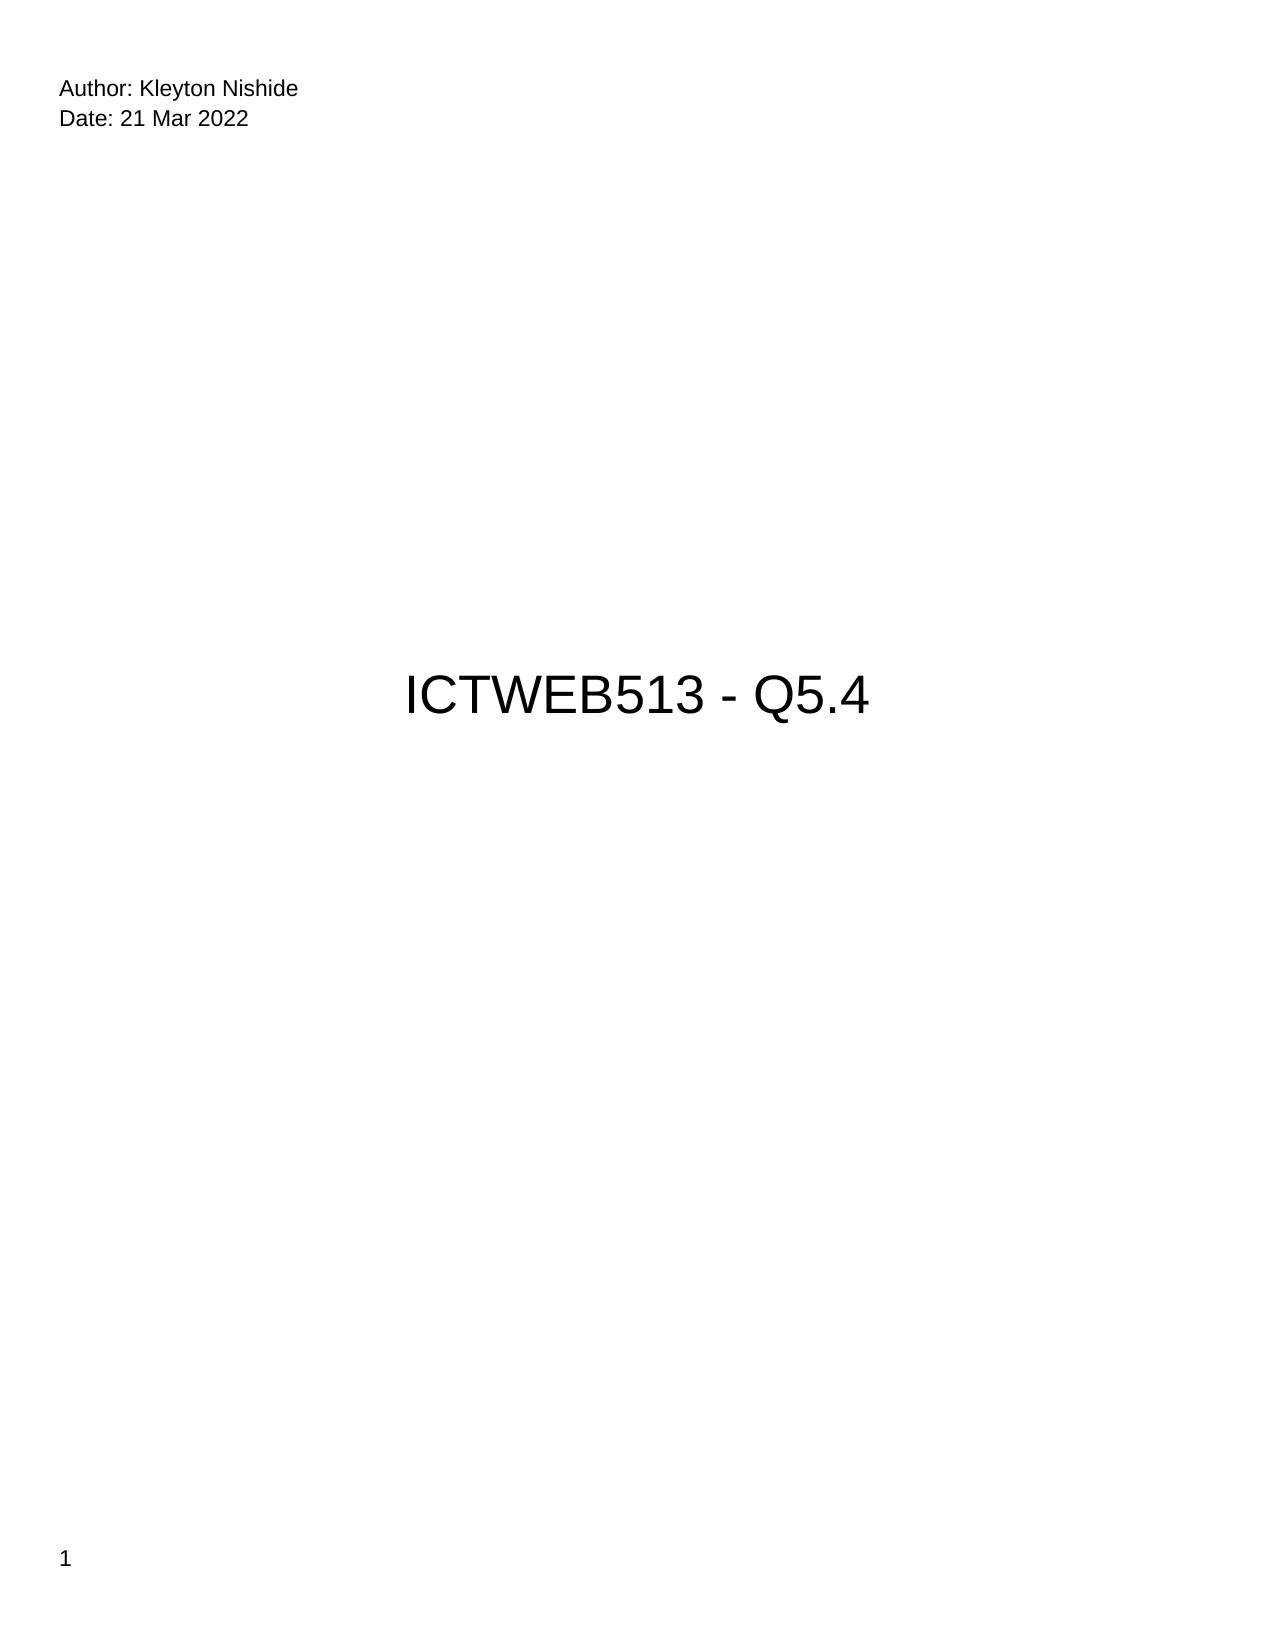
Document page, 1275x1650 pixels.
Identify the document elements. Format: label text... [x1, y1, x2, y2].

title ICTWEB513 - Q5.4 [59, 663, 1216, 725]
